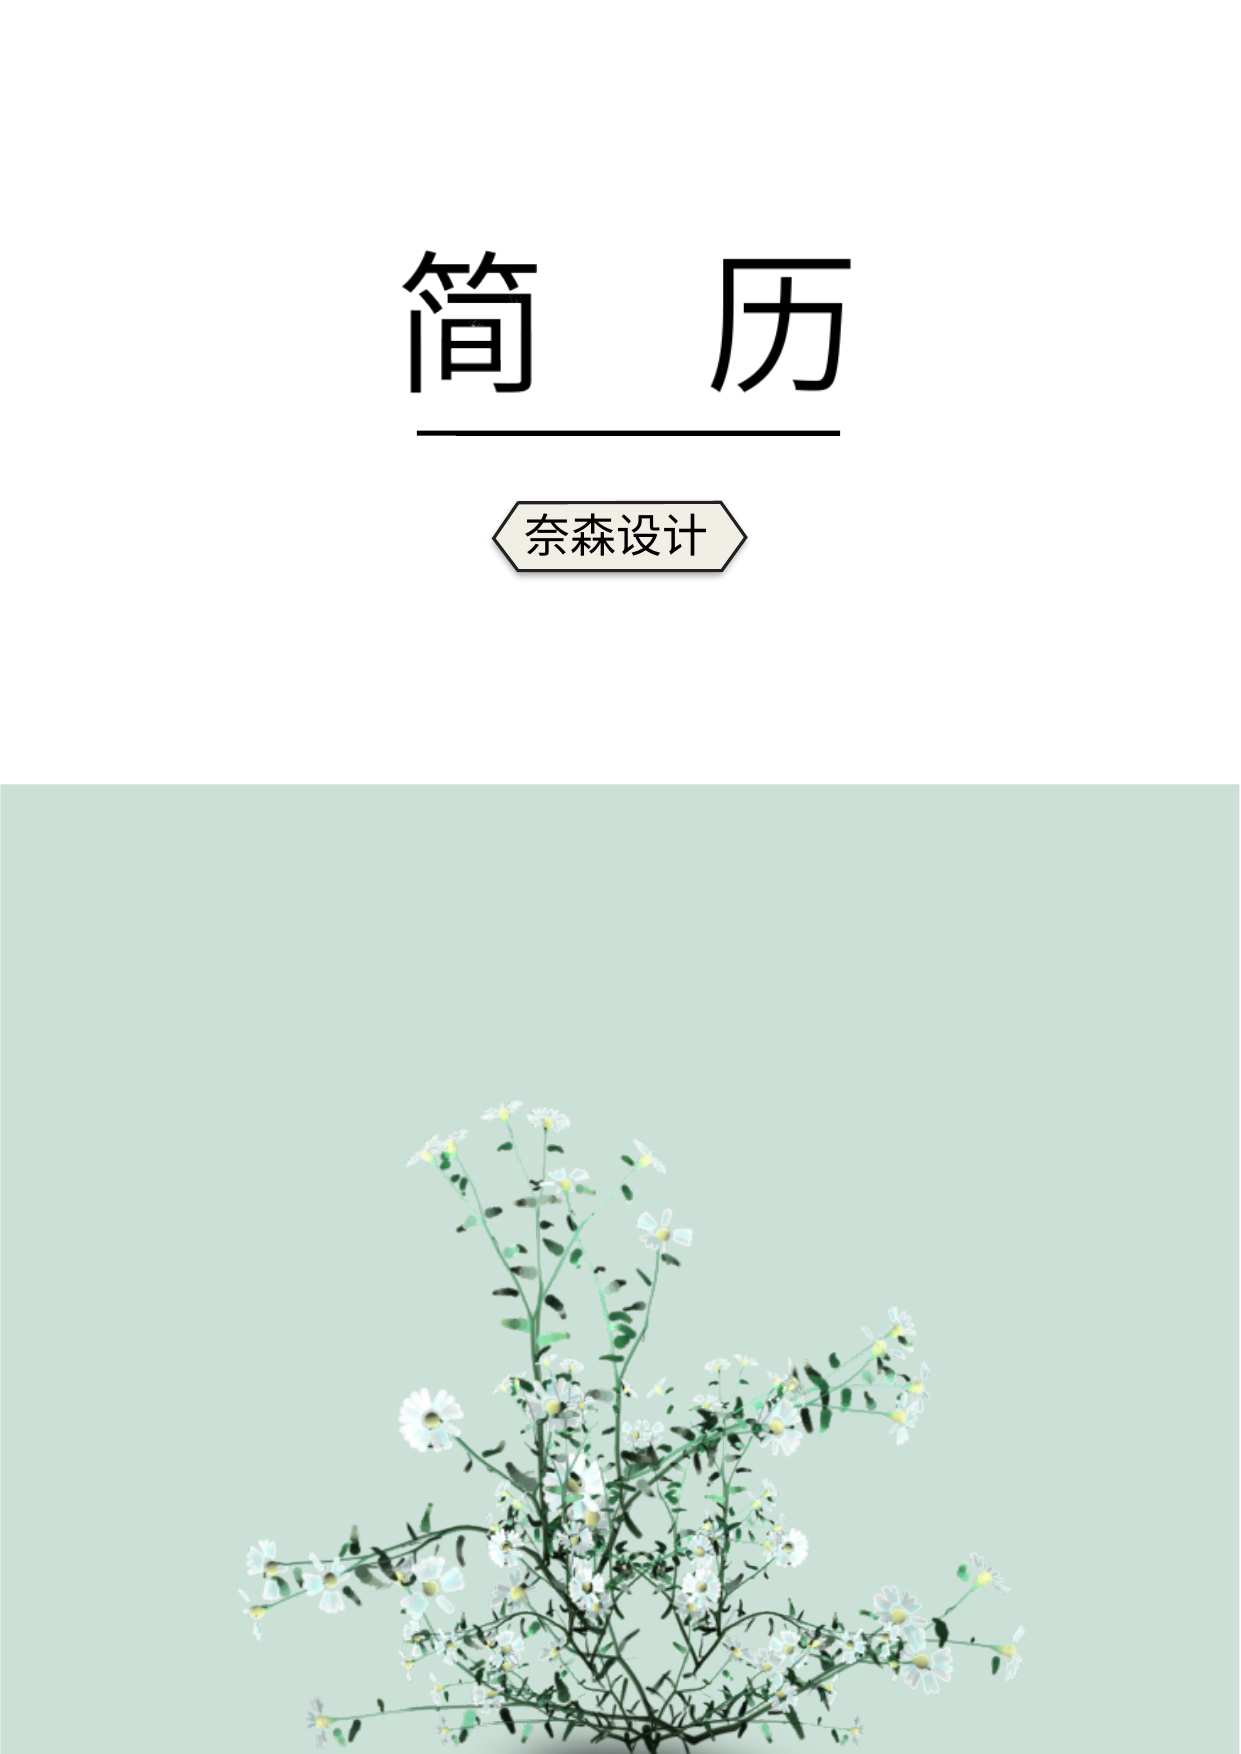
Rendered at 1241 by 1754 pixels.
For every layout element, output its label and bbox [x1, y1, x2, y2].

picture [356, 219, 894, 416]
picture [195, 969, 1060, 1754]
